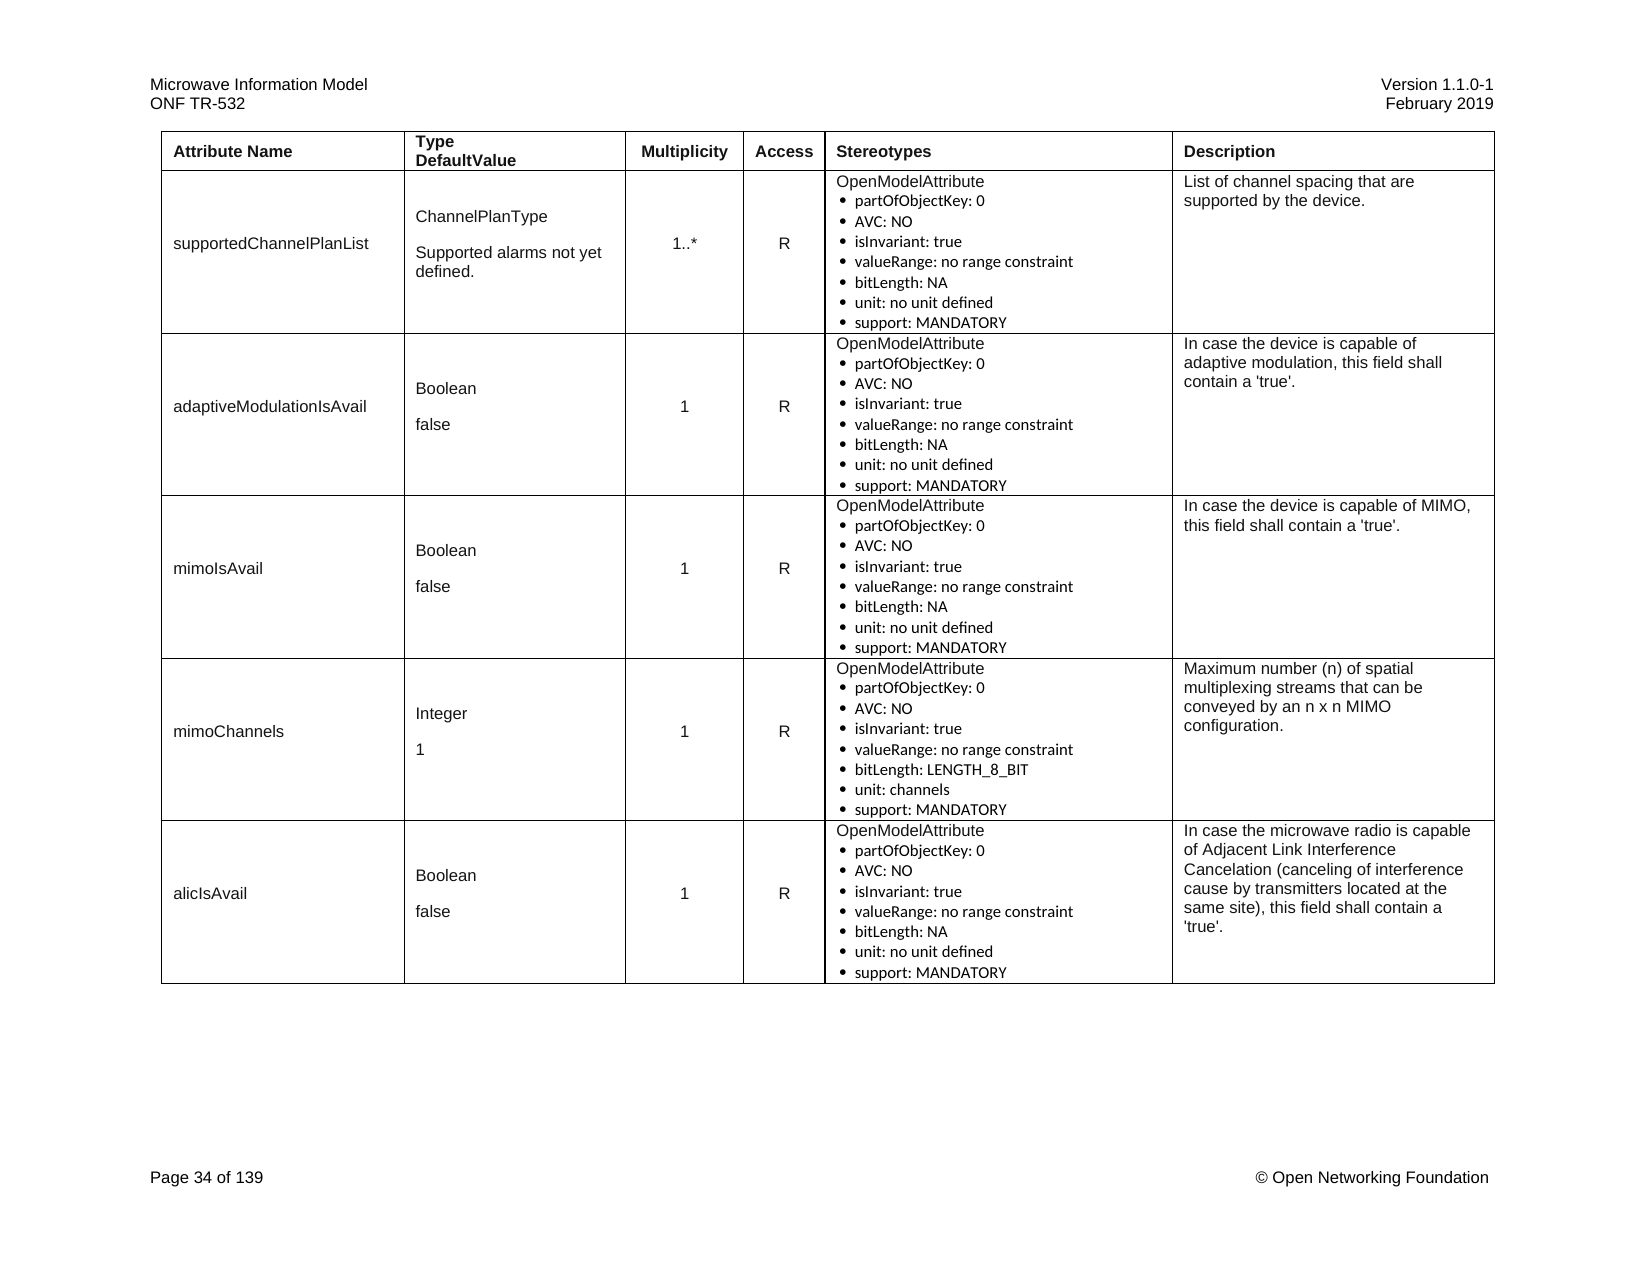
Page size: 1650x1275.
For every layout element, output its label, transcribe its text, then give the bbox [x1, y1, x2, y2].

table_cell In case the microwave radio is capable of Adjacent Link Interference Cancelation (canceling of interference cause by transmitters located at the same site), this field shall contain a 'true'. [1173, 821, 1494, 982]
table_cell Integer 1 [405, 659, 625, 820]
table_cell Maximum number (n) of spatial multiplexing streams that can be conveyed by an n x n MIMO configuration. [1173, 659, 1494, 820]
table_cell In case the device is capable of adaptive modulation, this field shall contain a 'true'. [1173, 334, 1494, 495]
table_cell OpenModelAttribute partOfObjectKey: 0 AVC: NO isInvariant: true valueRange: no range constraint bitLength: LENGTH_8_BIT unit: channels support: MANDATORY [826, 659, 1172, 820]
table_cell 1 [626, 821, 743, 982]
table_cell 1..* [626, 171, 743, 333]
table_header Access [744, 132, 824, 170]
table_cell 1 [626, 496, 743, 658]
table_cell 1 [626, 334, 743, 495]
table_header Description [1173, 132, 1494, 170]
table_cell R [744, 496, 824, 658]
table_header Stereotypes [826, 132, 1172, 170]
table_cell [826, 821, 1172, 982]
table_cell In case the device is capable of MIMO, this field shall contain a 'true'. [1173, 496, 1494, 658]
table_cell R [744, 659, 824, 820]
table_header Type DefaultValue [405, 132, 625, 170]
table_cell mimoChannels [162, 659, 404, 820]
table_cell Boolean false [405, 496, 625, 658]
table_cell 1 [626, 659, 743, 820]
table_cell R [744, 821, 824, 982]
table_cell R [744, 171, 824, 333]
table_cell mimoIsAvail [162, 496, 404, 658]
table_cell supportedChannelPlanList [162, 171, 404, 333]
table_cell ChannelPlanType Supported alarms not yet defined. [405, 171, 625, 333]
table_cell Boolean false [405, 334, 625, 495]
table_cell List of channel spacing that are supported by the device. [1173, 171, 1494, 333]
table_cell R [744, 334, 824, 495]
table_header Multiplicity [626, 132, 743, 170]
table_header Attribute Name [162, 132, 404, 170]
table_cell adaptiveModulationIsAvail [162, 334, 404, 495]
table_cell alicIsAvail [162, 821, 404, 982]
table_cell Boolean false [405, 821, 625, 982]
